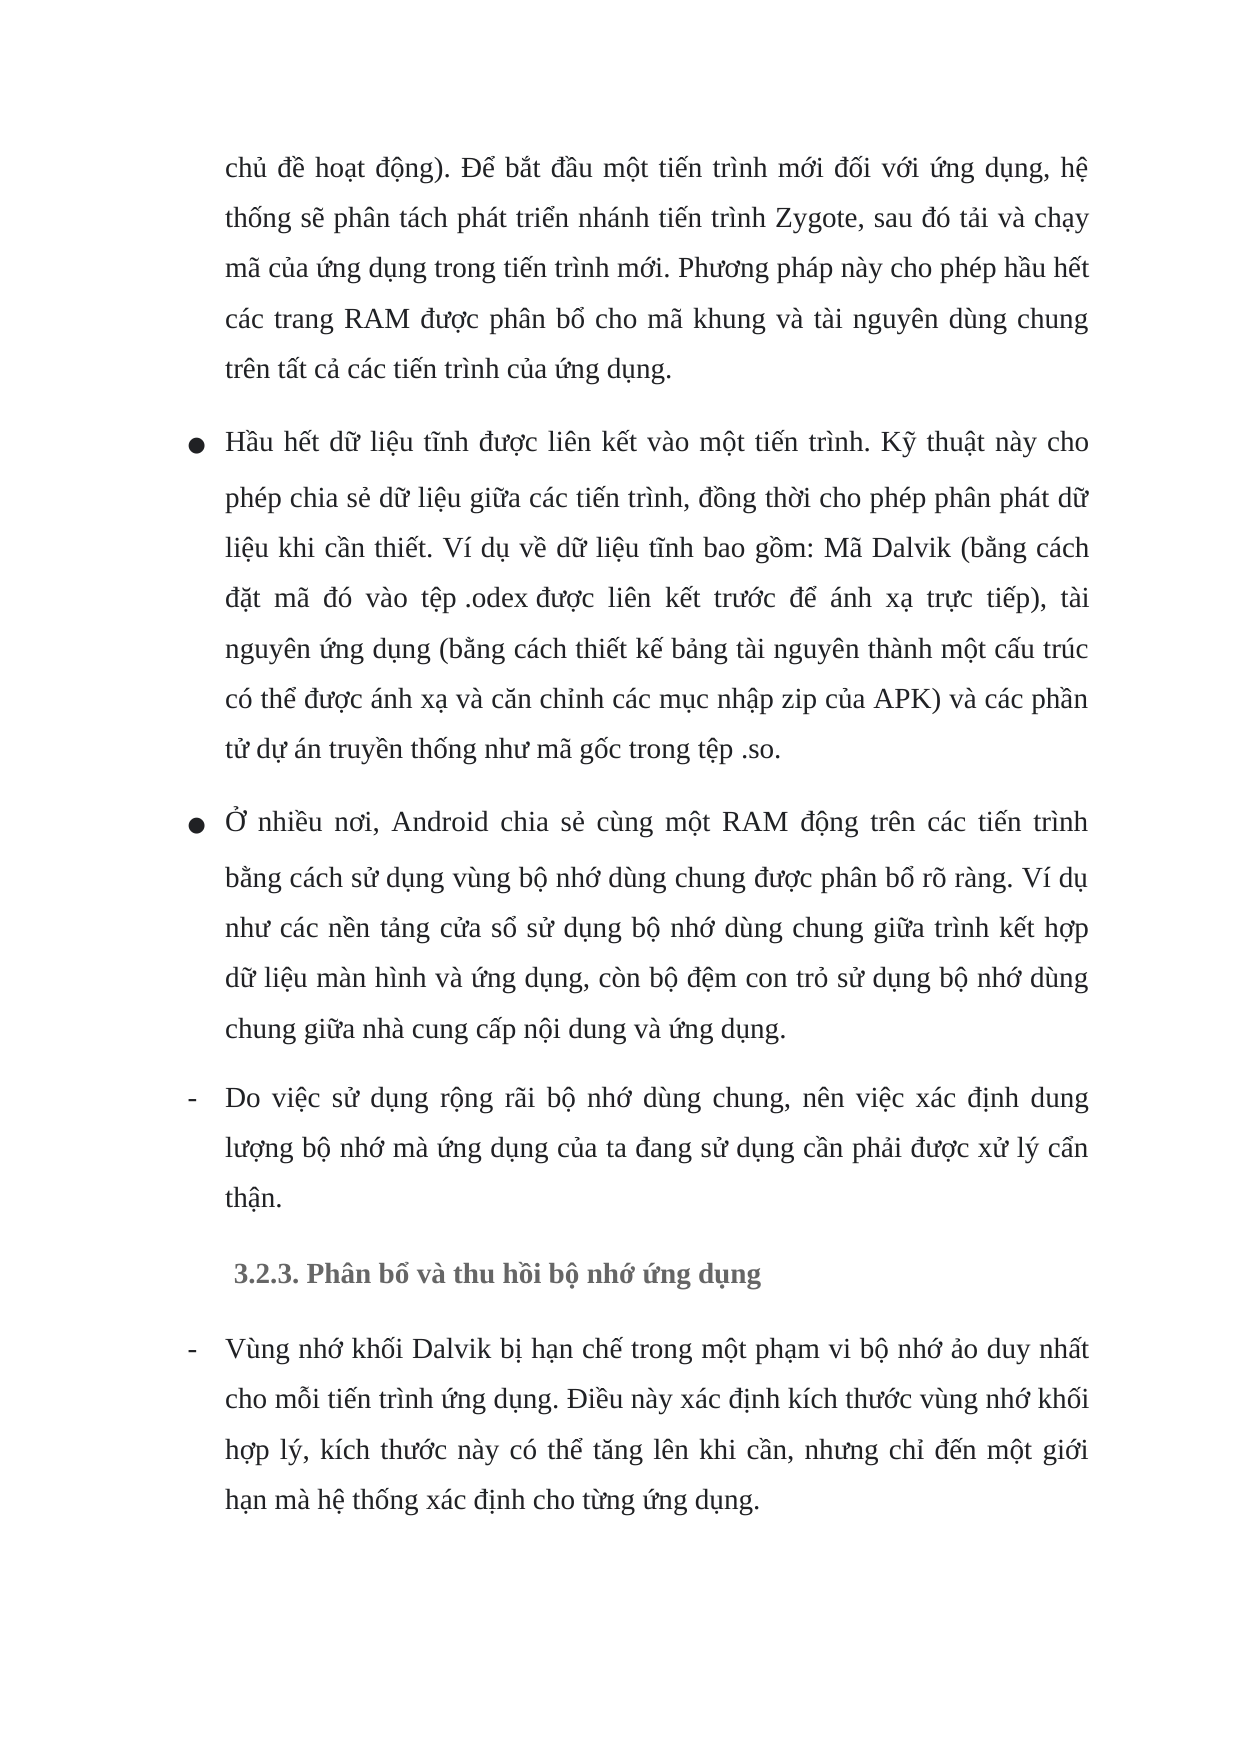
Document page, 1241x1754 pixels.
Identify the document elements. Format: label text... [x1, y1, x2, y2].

list Do việc sử dụng rộng rãi bộ nhớ dùng chung, nên việc xác định dung lượng bộ nhớ mà ứng dụng của ta đang sử dụng cần phải được xử lý cẩn thận. [187, 1080, 1090, 1214]
list Hầu hết dữ liệu tĩnh được liên kết vào một tiến trình. Kỹ thuật này cho phép chia sẻ dữ liệu giữa các tiến trình, đồng thời cho phép phân phát dữ liệu khi cần thiết. Ví dụ về dữ liệu tĩnh bao gồm: Mã Dalvik (bằng cách đặt mã đó vào tệp .odex được liên kết trước để ánh xạ trực tiếp), tài nguyên ứng dụng (bằng cách thiết kế bảng tài nguyên thành một cấu trúc có thể được ánh xạ và căn chỉnh các mục nhập zip của APK) và các phần tử dự án truyền thống như mã gốc trong tệp .so. [187, 420, 1090, 765]
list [187, 150, 1090, 385]
subtitle 3.2.3. Phân bổ và thu hồi bộ nhớ ứng dụng [233, 1256, 1090, 1289]
list Ở nhiều nơi, Android chia sẻ cùng một RAM động trên các tiến trình bằng cách sử dụng vùng bộ nhớ dùng chung được phân bổ rõ ràng. Ví dụ như các nền tảng cửa sổ sử dụng bộ nhớ dùng chung giữa trình kết hợp dữ liệu màn hình và ứng dụng, còn bộ đệm con trỏ sử dụng bộ nhớ dùng chung giữa nhà cung cấp nội dung và ứng dụng. [187, 800, 1090, 1044]
list Vùng nhớ khối Dalvik bị hạn chế trong một phạm vi bộ nhớ ảo duy nhất cho mỗi tiến trình ứng dụng. Điều này xác định kích thước vùng nhớ khối hợp lý, kích thước này có thể tăng lên khi cần, nhưng chỉ đến một giới hạn mà hệ thống xác định cho từng ứng dụng. [187, 1331, 1090, 1516]
